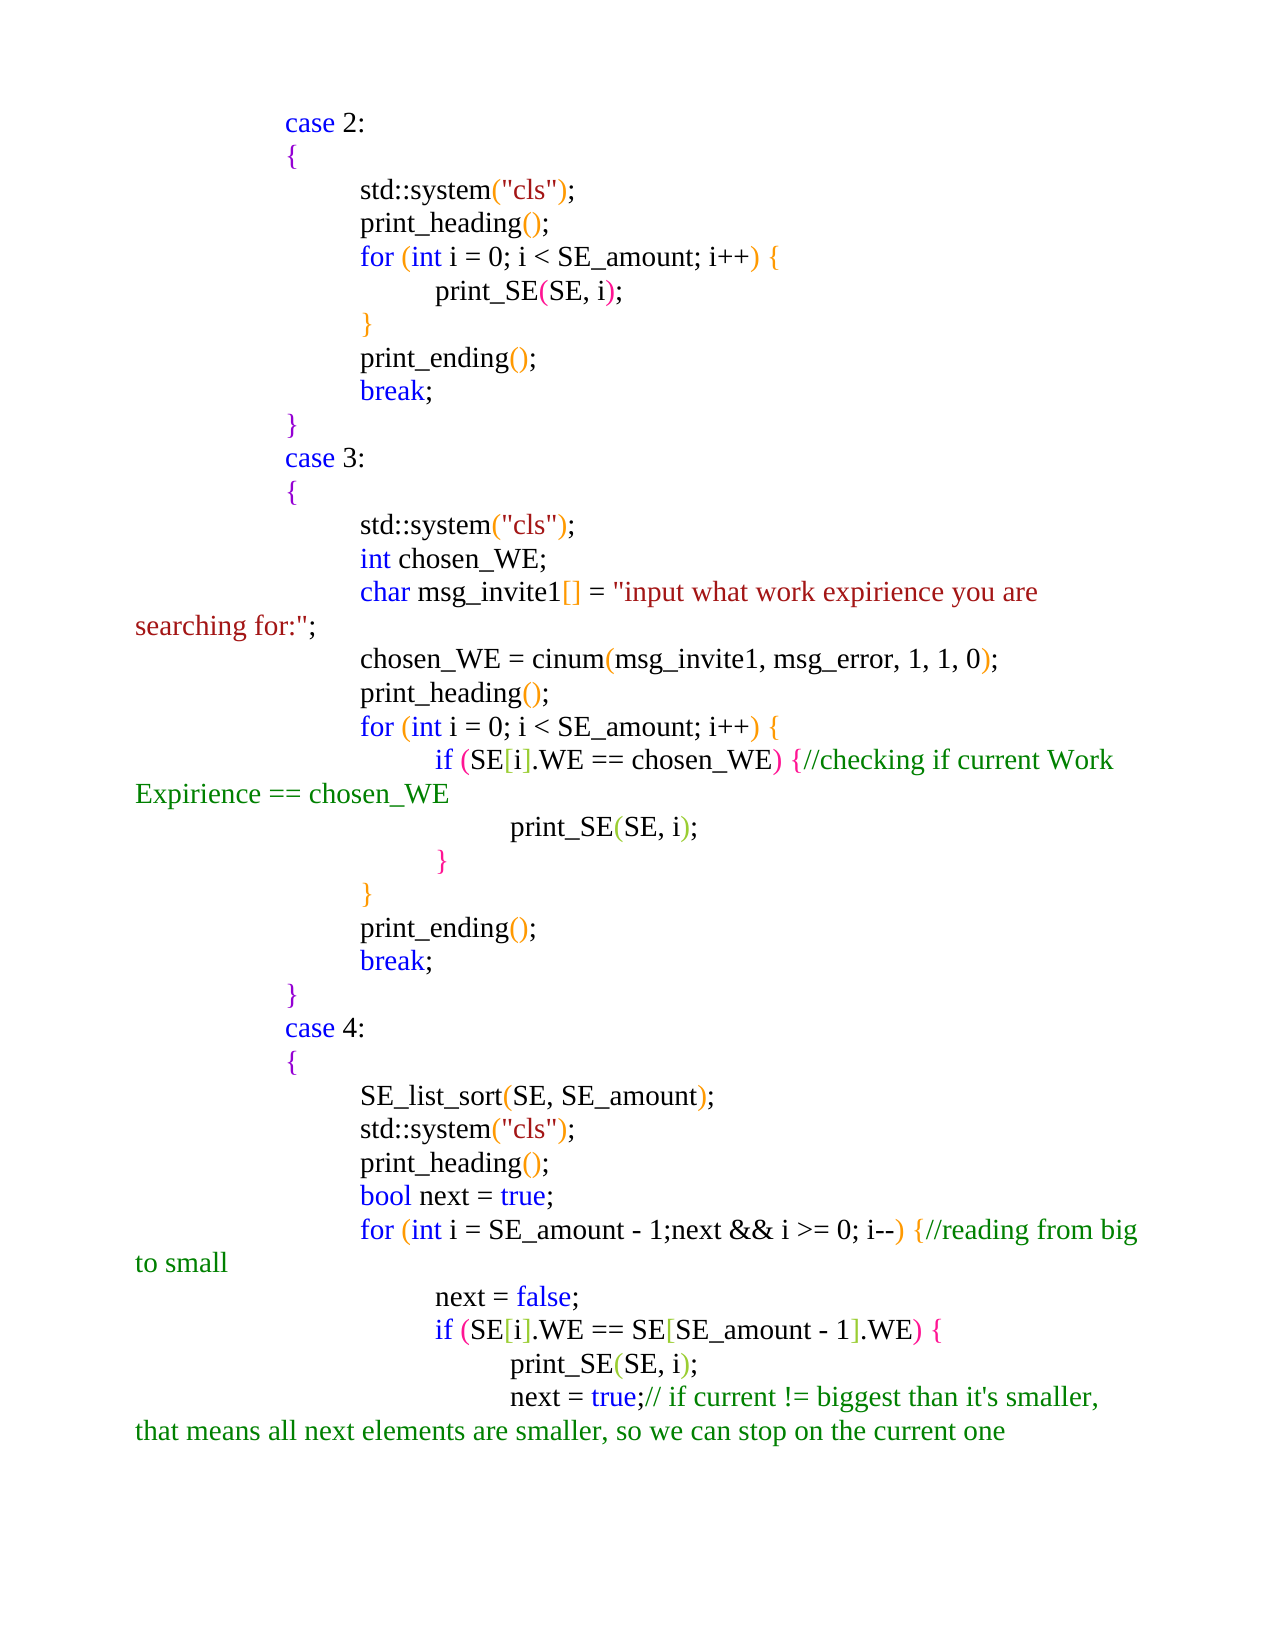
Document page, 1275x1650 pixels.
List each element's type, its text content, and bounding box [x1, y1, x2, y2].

text for (int i = SE_amount - 1;next && i >= 0; i--) {//reading from big to small [135, 1212, 1140, 1279]
text case 4: [135, 1011, 1140, 1044]
text break; [135, 373, 1140, 407]
text if (SE[i].WE == chosen_WE) {//checking if current Work Expirience == chosen_WE [135, 742, 1140, 809]
text char msg_invite1[] = "input what work expirience you are searching for:"; [135, 574, 1140, 642]
text case 2: [135, 105, 1140, 138]
text chosen_WE = cinum(msg_invite1, msg_error, 1, 1, 0); [135, 642, 1140, 675]
text next = true;// if current != biggest than it's smaller, that means all next elements are smaller, so we can stop on the current one [135, 1379, 1140, 1447]
text } [135, 843, 1140, 876]
text print_ending(); [135, 910, 1140, 943]
text { [135, 474, 1140, 507]
text std::system("cls"); [135, 1111, 1140, 1145]
text case 3: [135, 440, 1140, 474]
text int chosen_WE; [135, 541, 1140, 574]
text break; [135, 943, 1140, 977]
text } [135, 876, 1140, 910]
text print_heading(); [135, 206, 1140, 239]
text print_SE(SE, i); [135, 809, 1140, 843]
text } [135, 306, 1140, 340]
text { [135, 1044, 1140, 1078]
text } [135, 977, 1140, 1011]
text print_heading(); [135, 1145, 1140, 1178]
text print_ending(); [135, 340, 1140, 373]
text std::system("cls"); [135, 507, 1140, 541]
text } [135, 407, 1140, 440]
text for (int i = 0; i < SE_amount; i++) { [135, 239, 1140, 273]
text std::system("cls"); [135, 172, 1140, 206]
text print_SE(SE, i); [135, 1346, 1140, 1379]
text { [135, 138, 1140, 172]
text if (SE[i].WE == SE[SE_amount - 1].WE) { [135, 1312, 1140, 1346]
text print_SE(SE, i); [135, 273, 1140, 306]
text SE_list_sort(SE, SE_amount); [135, 1078, 1140, 1111]
text next = false; [135, 1279, 1140, 1312]
text for (int i = 0; i < SE_amount; i++) { [135, 709, 1140, 742]
text bool next = true; [135, 1178, 1140, 1212]
text print_heading(); [135, 675, 1140, 709]
